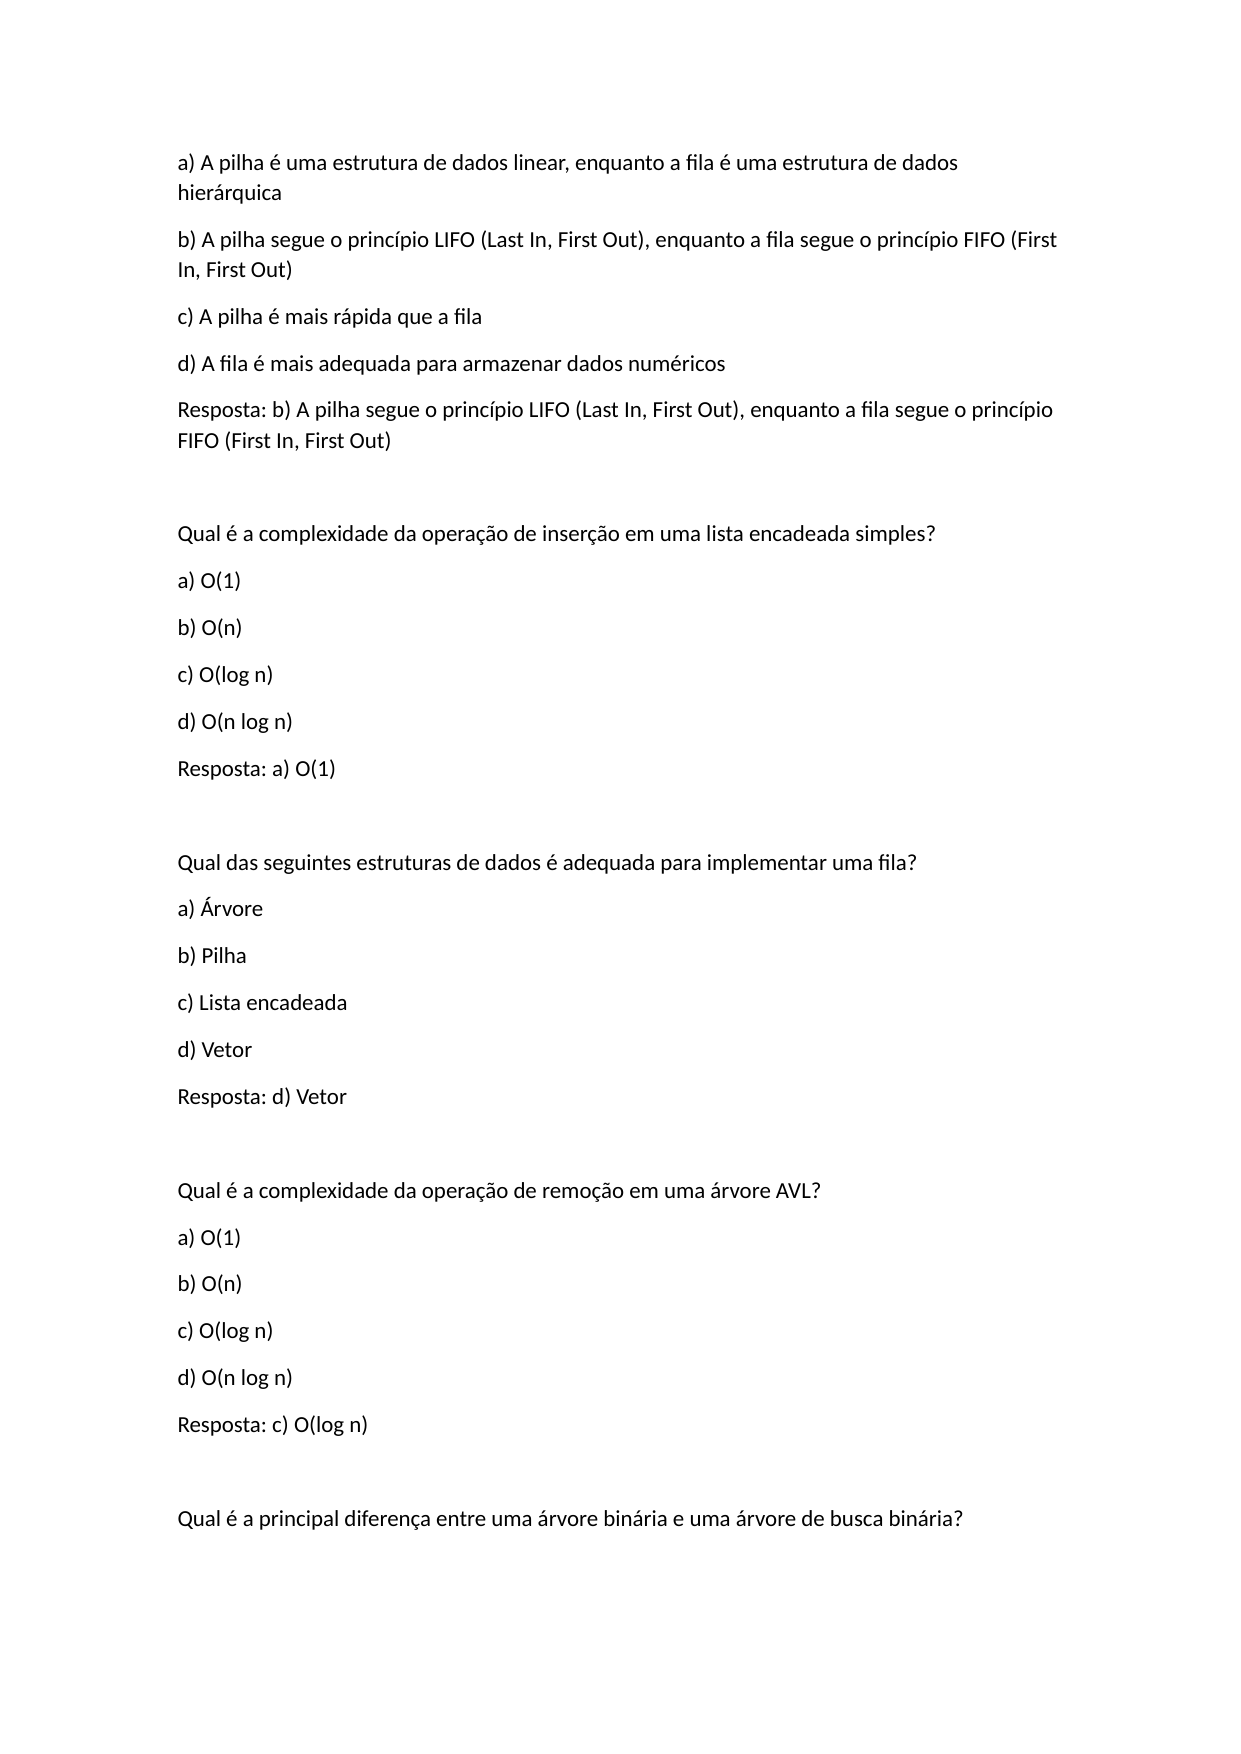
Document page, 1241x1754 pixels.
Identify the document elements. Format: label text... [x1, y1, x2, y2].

text d) Vetor [177, 1035, 1063, 1063]
text c) O(log n) [177, 660, 1063, 688]
text b) Pilha [177, 941, 1063, 969]
text Resposta: d) Vetor [177, 1082, 1063, 1110]
text d) O(n log n) [177, 1363, 1063, 1391]
text d) O(n log n) [177, 707, 1063, 735]
text c) O(log n) [177, 1316, 1063, 1344]
text Qual das seguintes estruturas de dados é adequada para implementar uma fila? [177, 848, 1063, 876]
text Resposta: a) O(1) [177, 754, 1063, 782]
text a) O(1) [177, 1223, 1063, 1251]
text d) A fila é mais adequada para armazenar dados numéricos [177, 349, 1063, 377]
text b) O(n) [177, 613, 1063, 641]
text b) A pilha segue o princípio LIFO (Last In, First Out), enquanto a fila segue o princípio FIFO (First In, First Out) [177, 225, 1063, 283]
text Qual é a principal diferença entre uma árvore binária e uma árvore de busca binária? [177, 1504, 1063, 1532]
text a) A pilha é uma estrutura de dados linear, enquanto a fila é uma estrutura de dados hierárquica [177, 148, 1063, 206]
text Resposta: c) O(log n) [177, 1410, 1063, 1438]
text Qual é a complexidade da operação de inserção em uma lista encadeada simples? [177, 519, 1063, 547]
text b) O(n) [177, 1269, 1063, 1297]
text c) Lista encadeada [177, 988, 1063, 1016]
text c) A pilha é mais rápida que a fila [177, 302, 1063, 330]
text Qual é a complexidade da operação de remoção em uma árvore AVL? [177, 1176, 1063, 1204]
text Resposta: b) A pilha segue o princípio LIFO (Last In, First Out), enquanto a fila segue o princípio FIFO (First In, First Out) [177, 396, 1063, 454]
text a) Árvore [177, 894, 1063, 922]
text a) O(1) [177, 566, 1063, 594]
